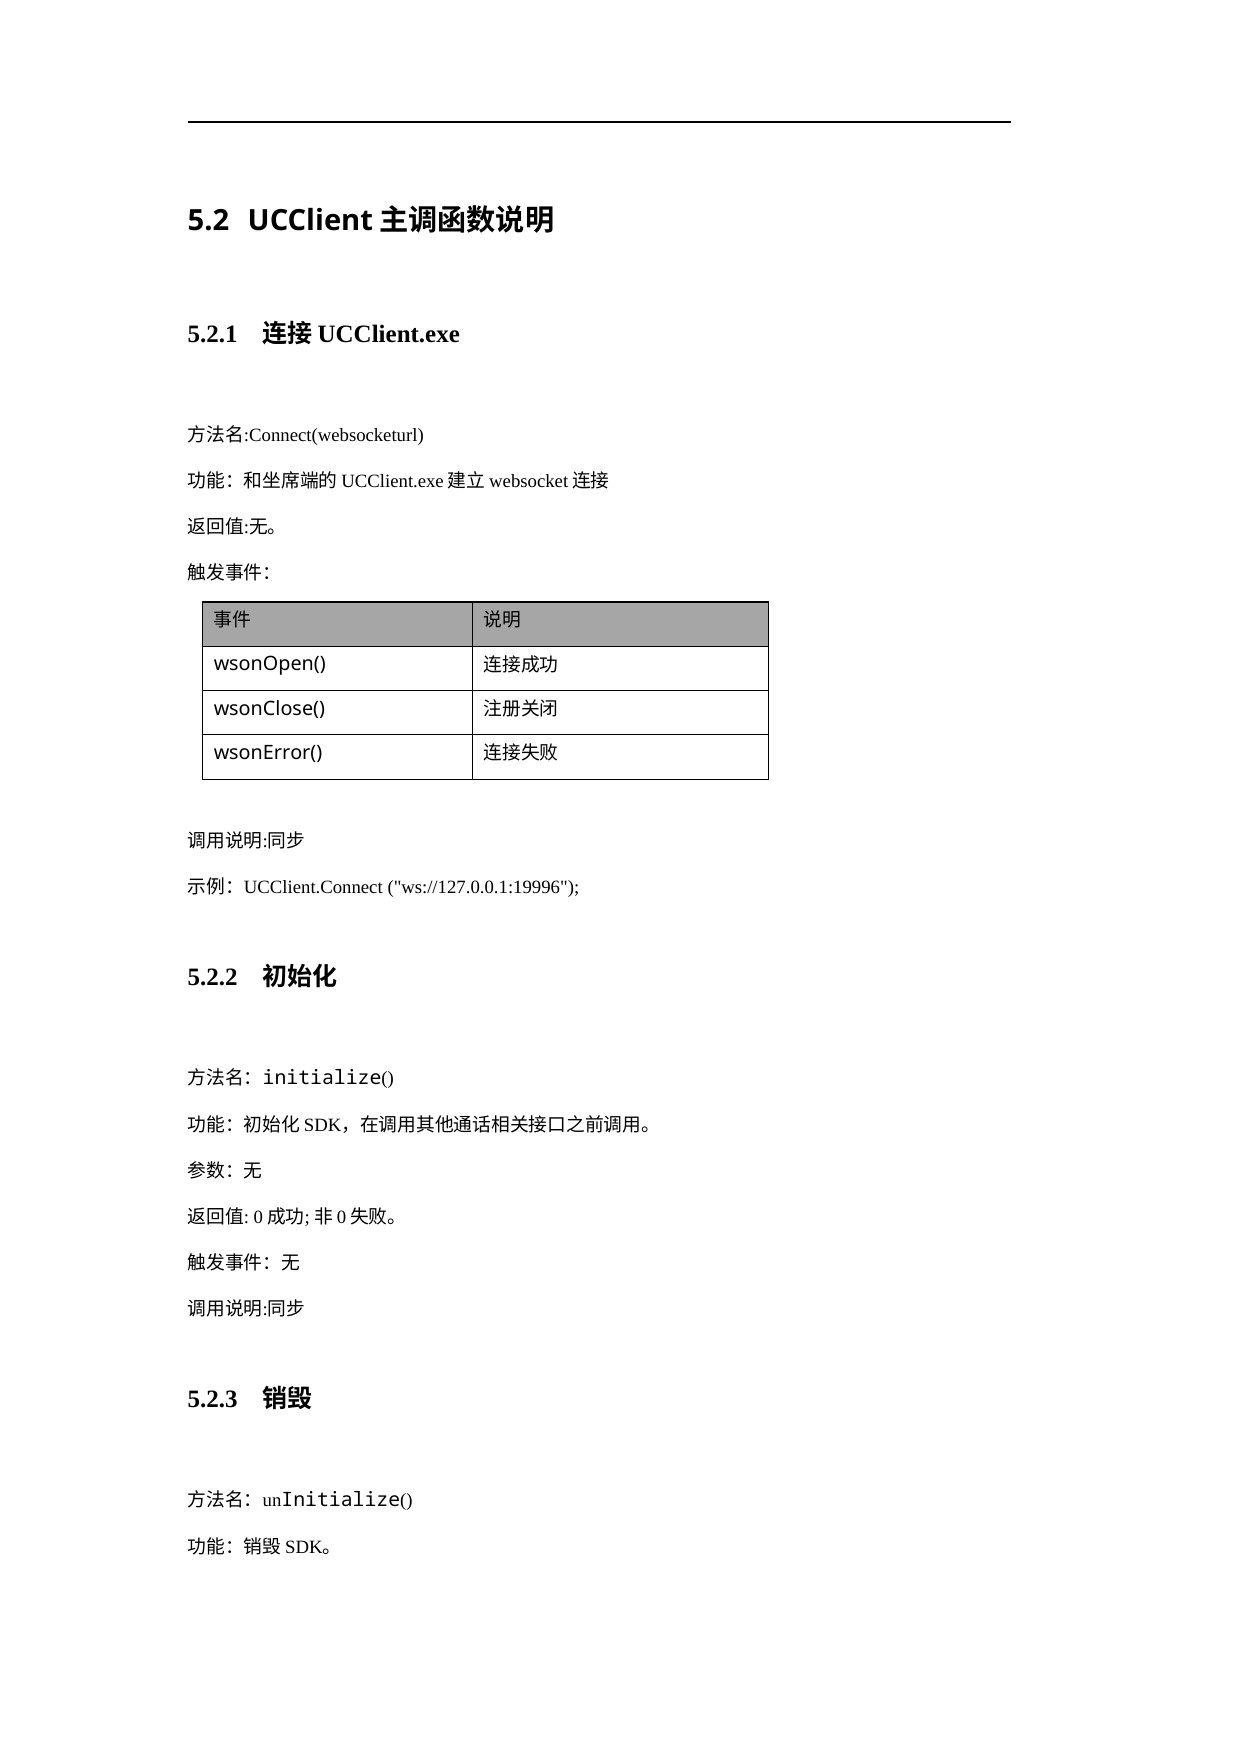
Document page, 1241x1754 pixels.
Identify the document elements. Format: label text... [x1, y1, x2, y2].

subtitle 初始化 [187, 942, 1053, 1007]
table_cell 连接失败 [473, 735, 768, 778]
text 返回值:无。 [187, 509, 1053, 542]
text 调用说明:同步 [187, 1291, 1053, 1323]
table_cell 注册关闭 [473, 691, 768, 734]
subtitle UCClient主调函数说明 [187, 186, 1053, 251]
text 方法名：initialize() [187, 1061, 1053, 1093]
text 方法名:Connect(websocketurl) [187, 417, 1053, 450]
table_cell 连接成功 [473, 647, 768, 690]
text 功能：和坐席端的UCClient.exe建立websocket连接 [187, 463, 1053, 496]
table_cell wsonClose() [203, 691, 472, 734]
table_header 说明 [473, 603, 768, 646]
subtitle 销毁 [187, 1364, 1053, 1429]
text 触发事件：无 [187, 1245, 1053, 1277]
table_cell wsonError() [203, 735, 472, 778]
text 触发事件： [187, 555, 1053, 588]
text 示例：UCClient.Connect ("ws://127.0.0.1:19996"); [187, 869, 1053, 901]
text 返回值: 0成功; 非0失败。 [187, 1199, 1053, 1231]
table_cell wsonOpen() [203, 647, 472, 690]
text 功能：销毁SDK。 [187, 1529, 1053, 1561]
text 调用说明:同步 [187, 823, 1053, 855]
table_header 事件 [203, 603, 472, 646]
text 方法名：unInitialize() [187, 1483, 1053, 1515]
text 功能：初始化SDK，在调用其他通话相关接口之前调用。 [187, 1107, 1053, 1139]
subtitle 连接UCClient.exe [187, 299, 1053, 364]
text 参数：无 [187, 1153, 1053, 1185]
